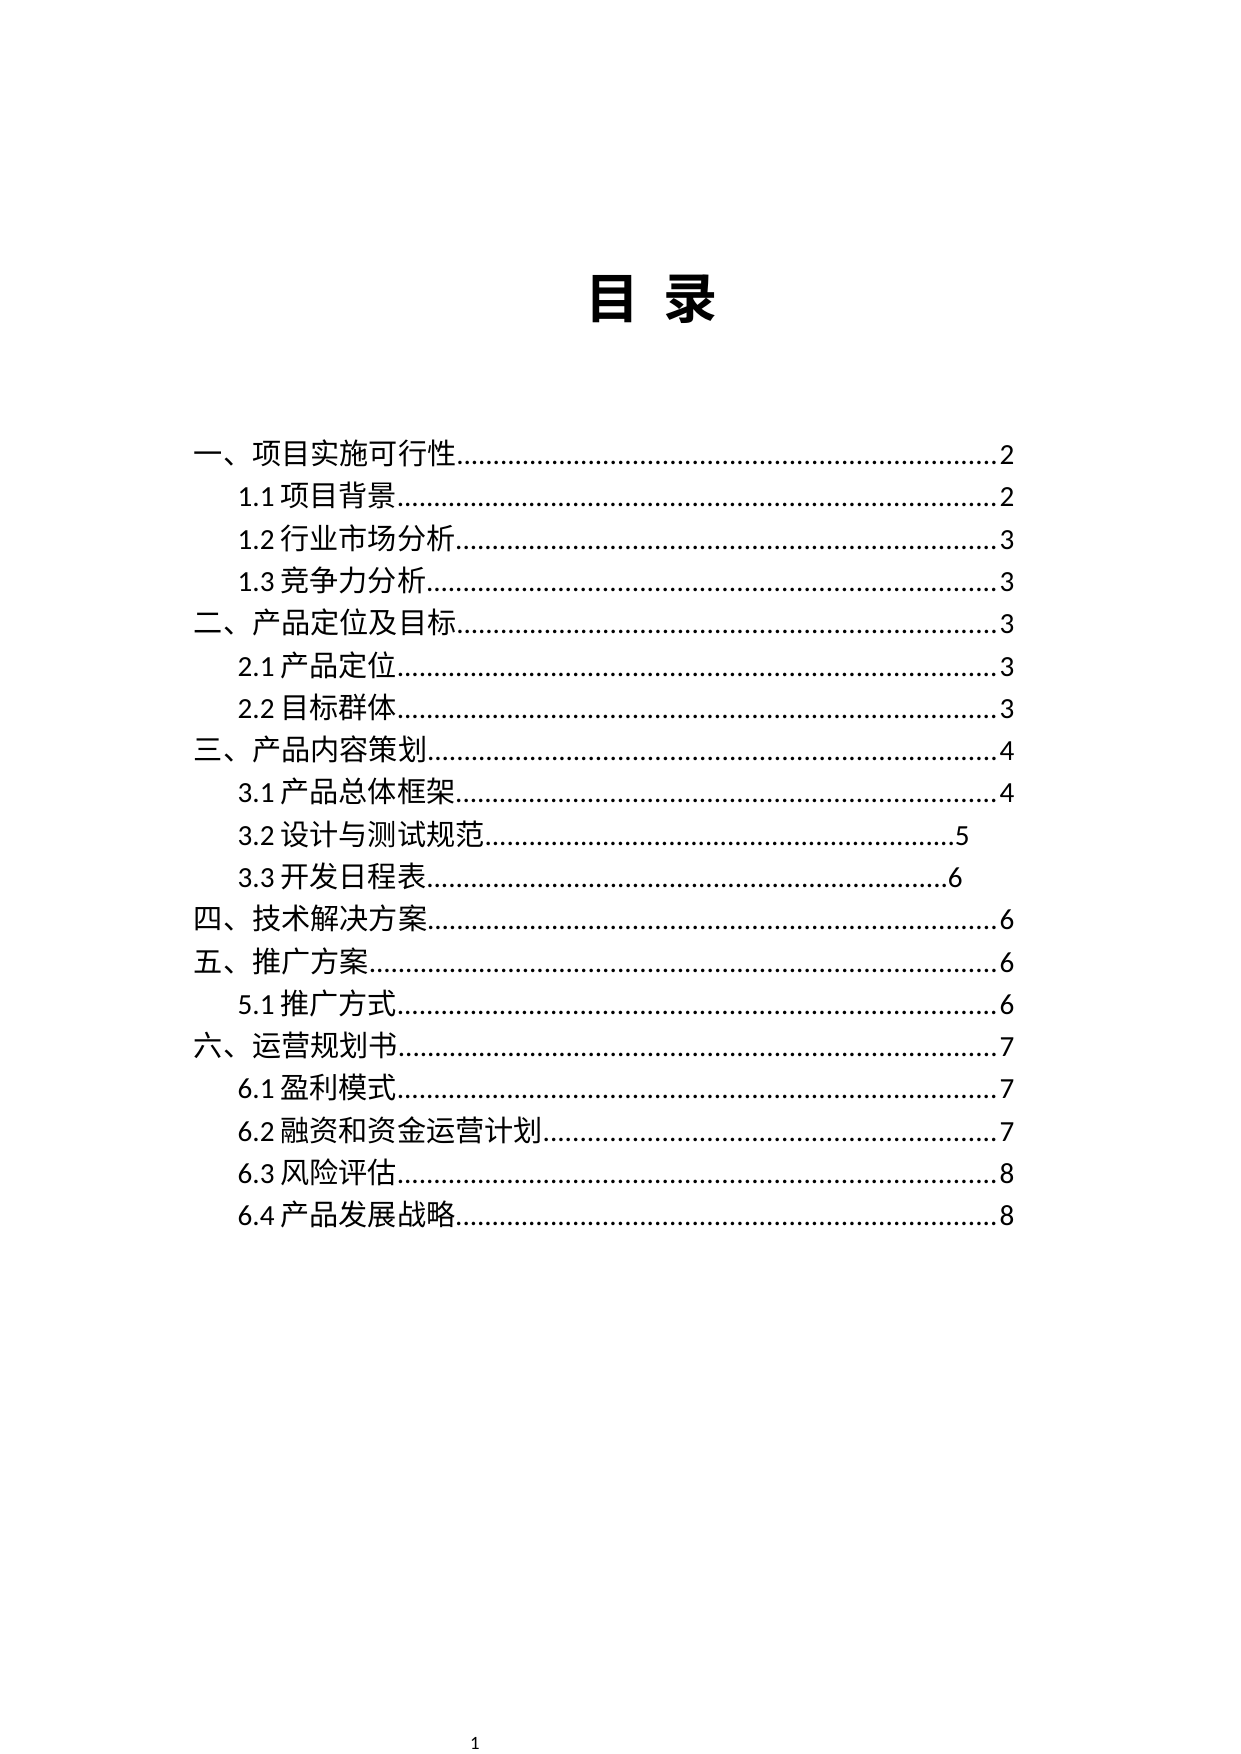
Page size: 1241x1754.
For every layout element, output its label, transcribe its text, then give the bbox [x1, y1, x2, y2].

text 目 录 [150, 256, 1090, 334]
